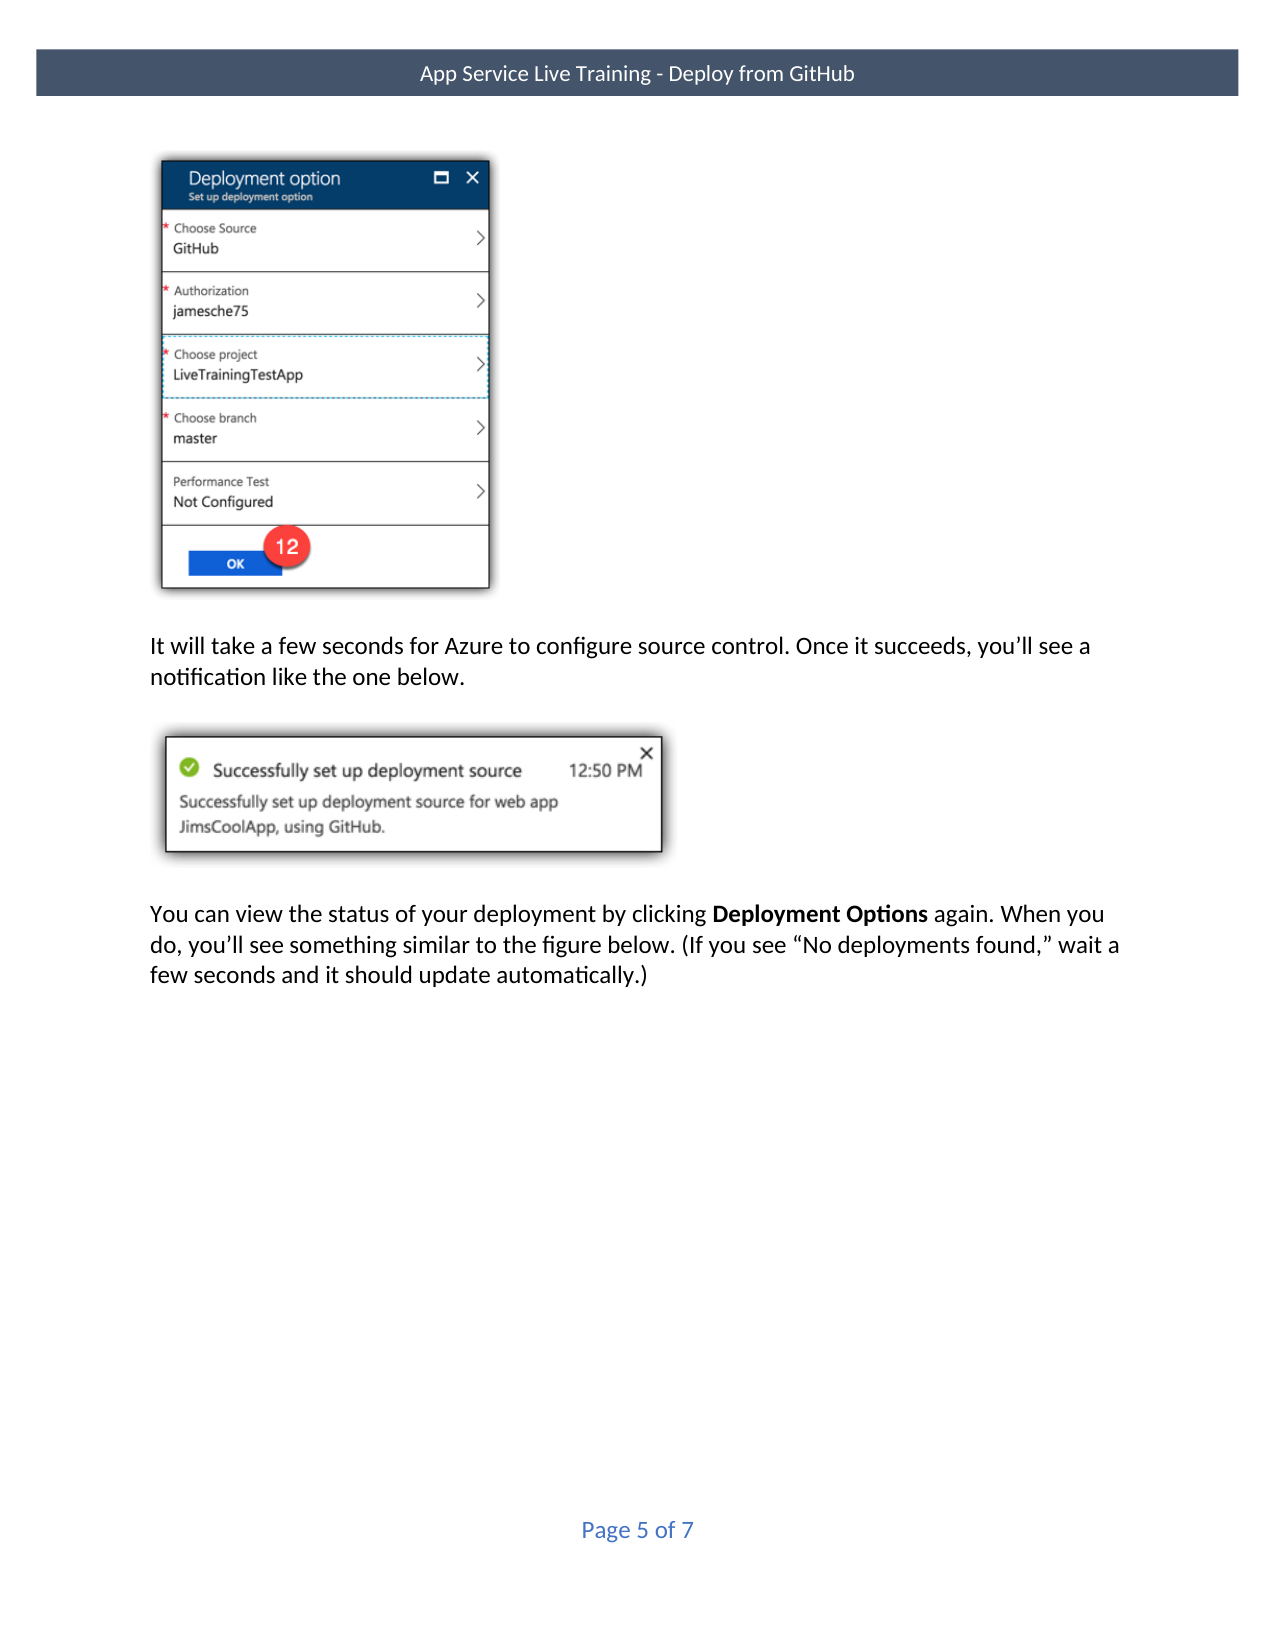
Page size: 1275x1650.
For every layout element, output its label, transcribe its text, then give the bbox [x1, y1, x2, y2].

text It will take a few seconds for Azure to configure source control. Once it succeeds, you’ll see a notification like the one below. [150, 631, 1125, 692]
picture [150, 150, 501, 600]
text You can view the status of your deployment by clicking Deployment Options again. When you do, you’ll see something similar to the figure below. (If you see “No deployments found,” wait a few seconds and it should update automatically.) [150, 898, 1125, 990]
picture [150, 722, 678, 868]
